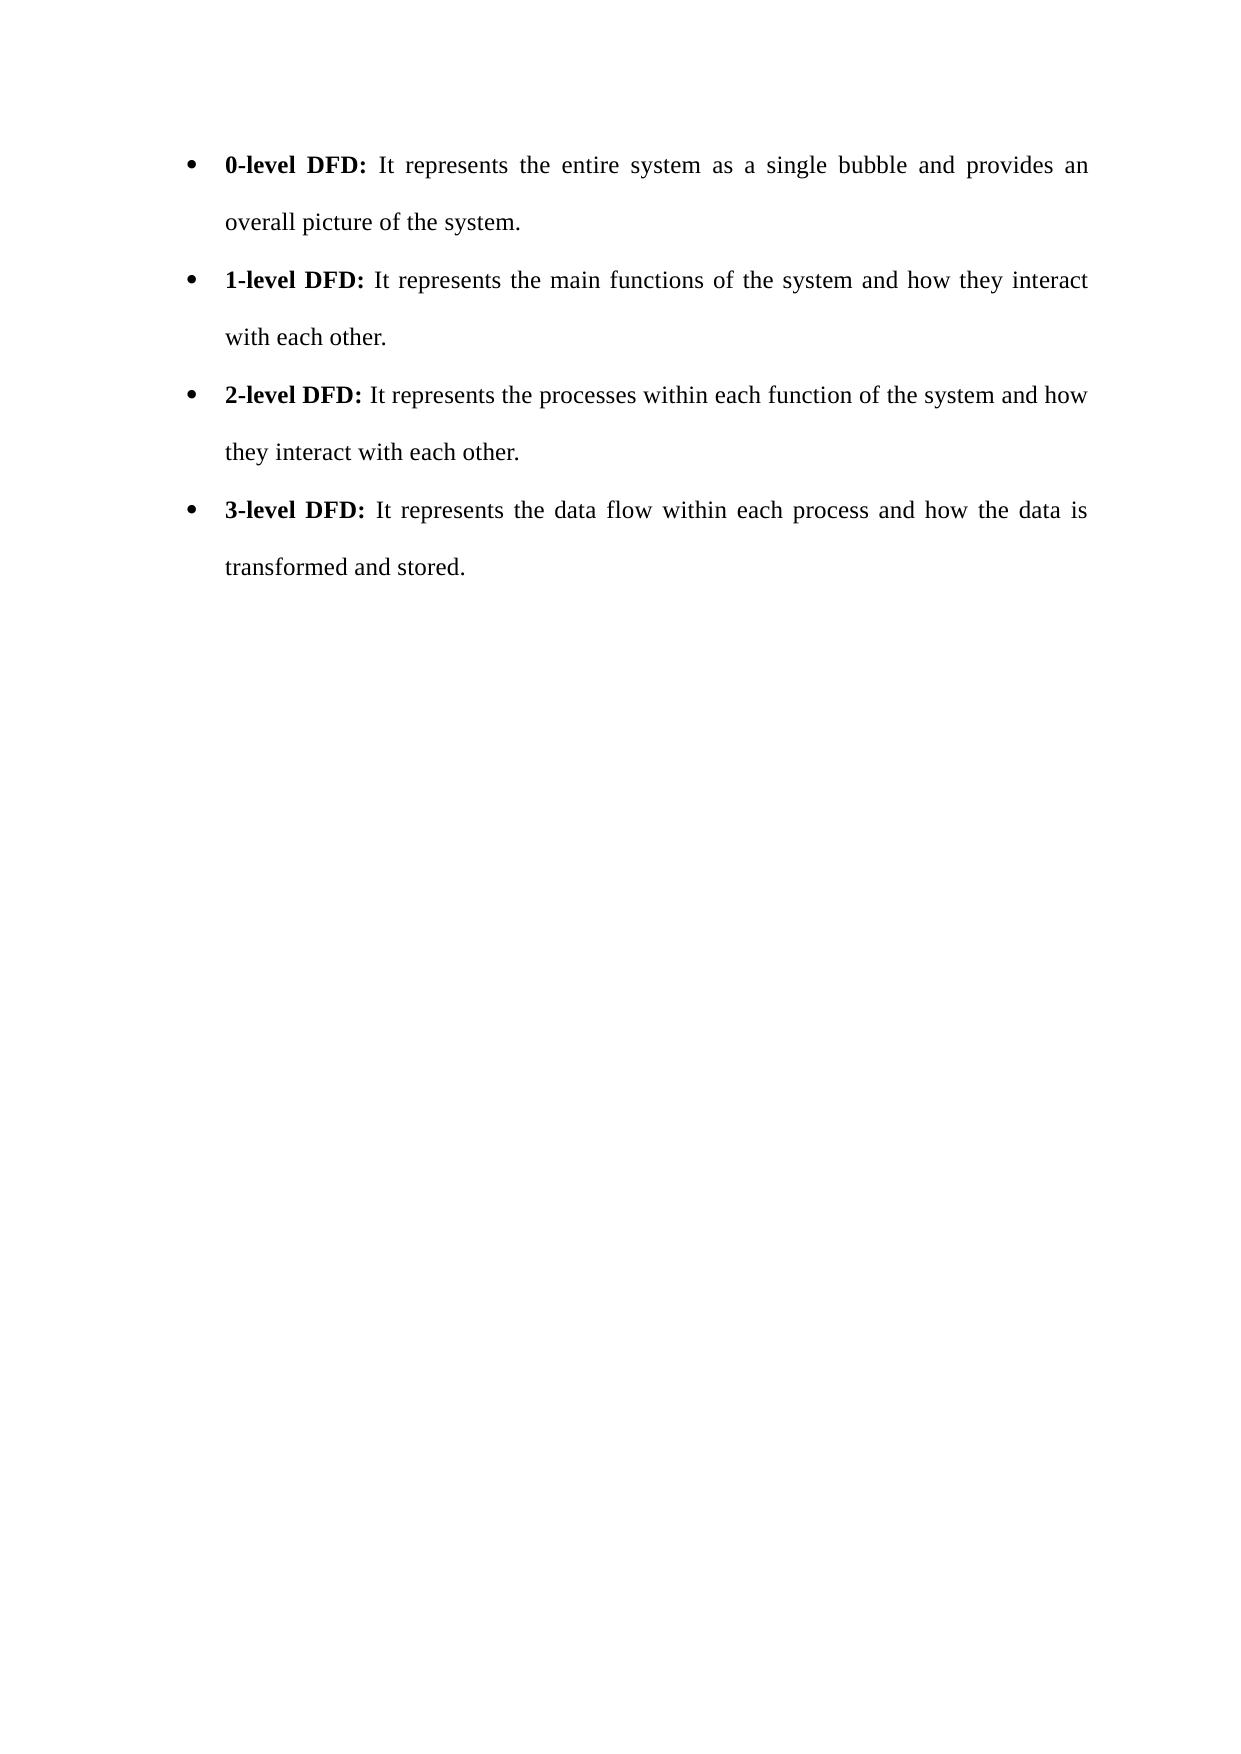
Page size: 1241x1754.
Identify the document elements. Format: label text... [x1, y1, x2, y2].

list 2-level DFD: It represents the processes within each function of the system and how they interact with each other. [187, 380, 1090, 466]
list 3-level DFD: It represents the data flow within each process and how the data is transformed and stored. [187, 495, 1090, 581]
list 0-level DFD: It represents the entire system as a single bubble and provides an overall picture of the system. [187, 150, 1090, 236]
list 1-level DFD: It represents the main functions of the system and how they interact with each other. [187, 265, 1090, 351]
